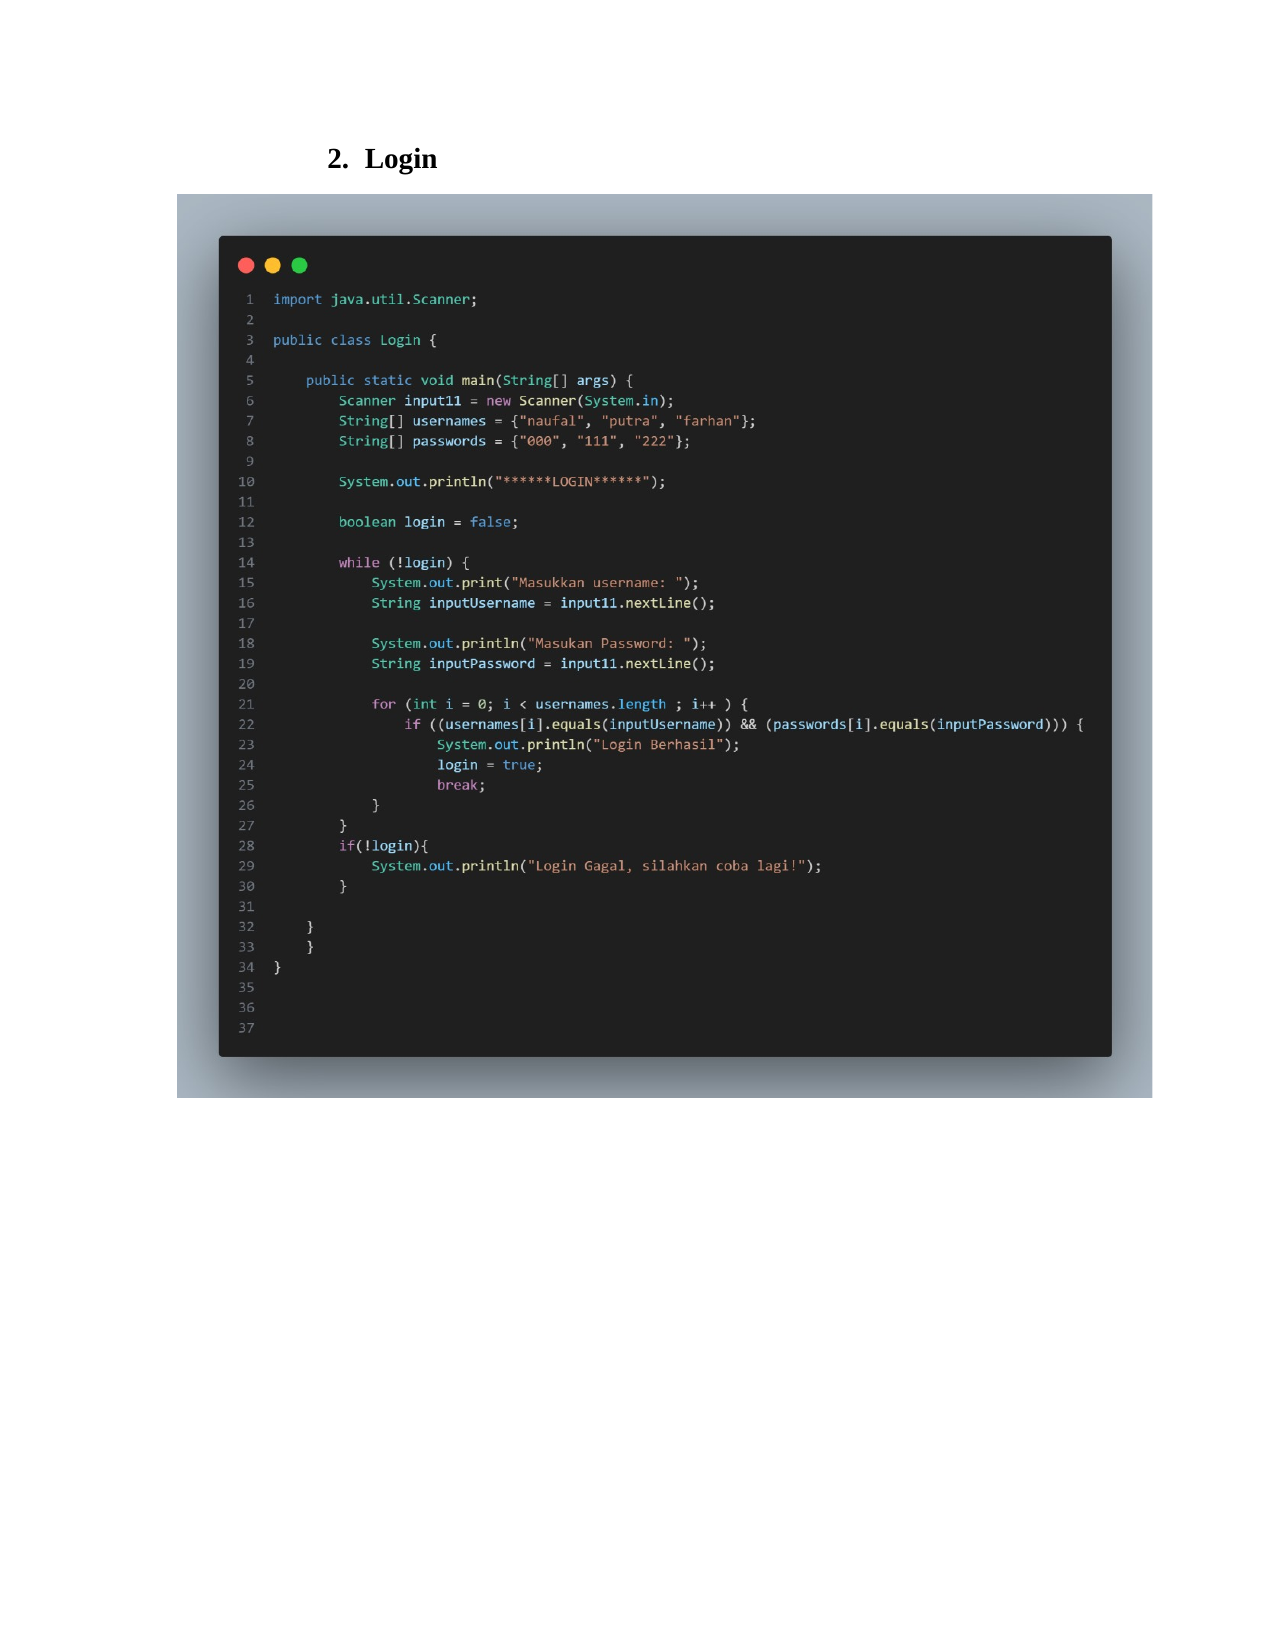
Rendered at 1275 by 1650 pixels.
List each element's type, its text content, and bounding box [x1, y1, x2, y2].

picture [177, 194, 1153, 1098]
list Login [327, 142, 1004, 175]
